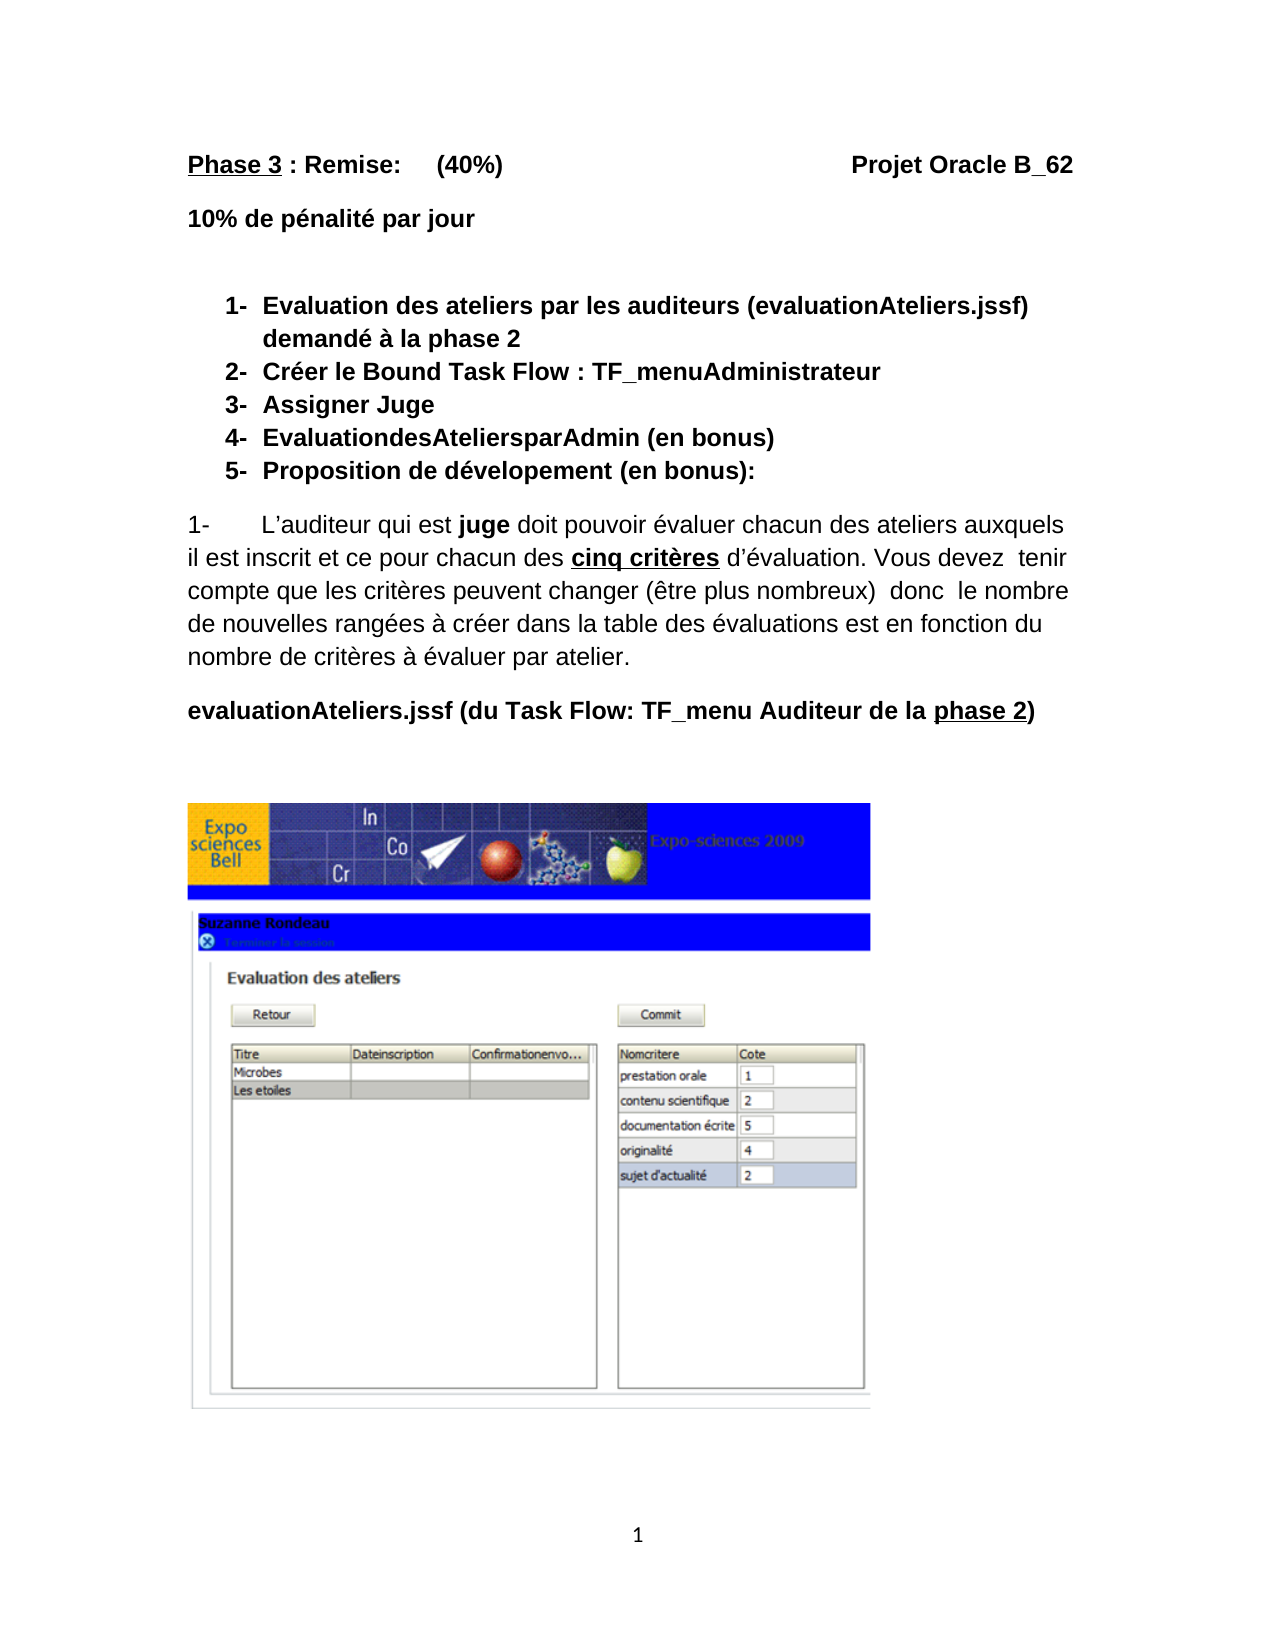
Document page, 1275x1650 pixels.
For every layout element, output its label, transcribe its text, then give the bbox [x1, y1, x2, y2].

text 10% de pénalité par jour [187, 204, 1087, 233]
text Phase 3 : Remise: (40%) Projet Oracle B_62 [187, 150, 1087, 179]
text 1- L’auditeur qui est juge doit pouvoir évaluer chacun des ateliers auxquels il est inscrit et ce pour chacun des cinq critères d’évaluation. Vous devez tenir compte que les critères peuvent changer (être plus nombreux) donc le nombre de nouvelles rangées à créer dans la table des évaluations est en fonction du nombre de critères à évaluer par atelier. [187, 510, 1087, 671]
text evaluationAteliers.jssf (du Task Flow: TF_menu Auditeur de la phase 2) [187, 696, 1087, 724]
picture [187, 803, 878, 1409]
list Evaluation des ateliers par les auditeurs (evaluationAteliers.jssf) demandé à la phase 2 [225, 291, 1087, 352]
list Assigner Juge [225, 390, 1087, 418]
list Créer le Bound Task Flow : TF_menuAdministrateur [225, 357, 1087, 386]
list Proposition de dévelopement (en bonus): [225, 456, 1087, 484]
list EvaluationdesAteliersparAdmin (en bonus) [225, 423, 1087, 452]
